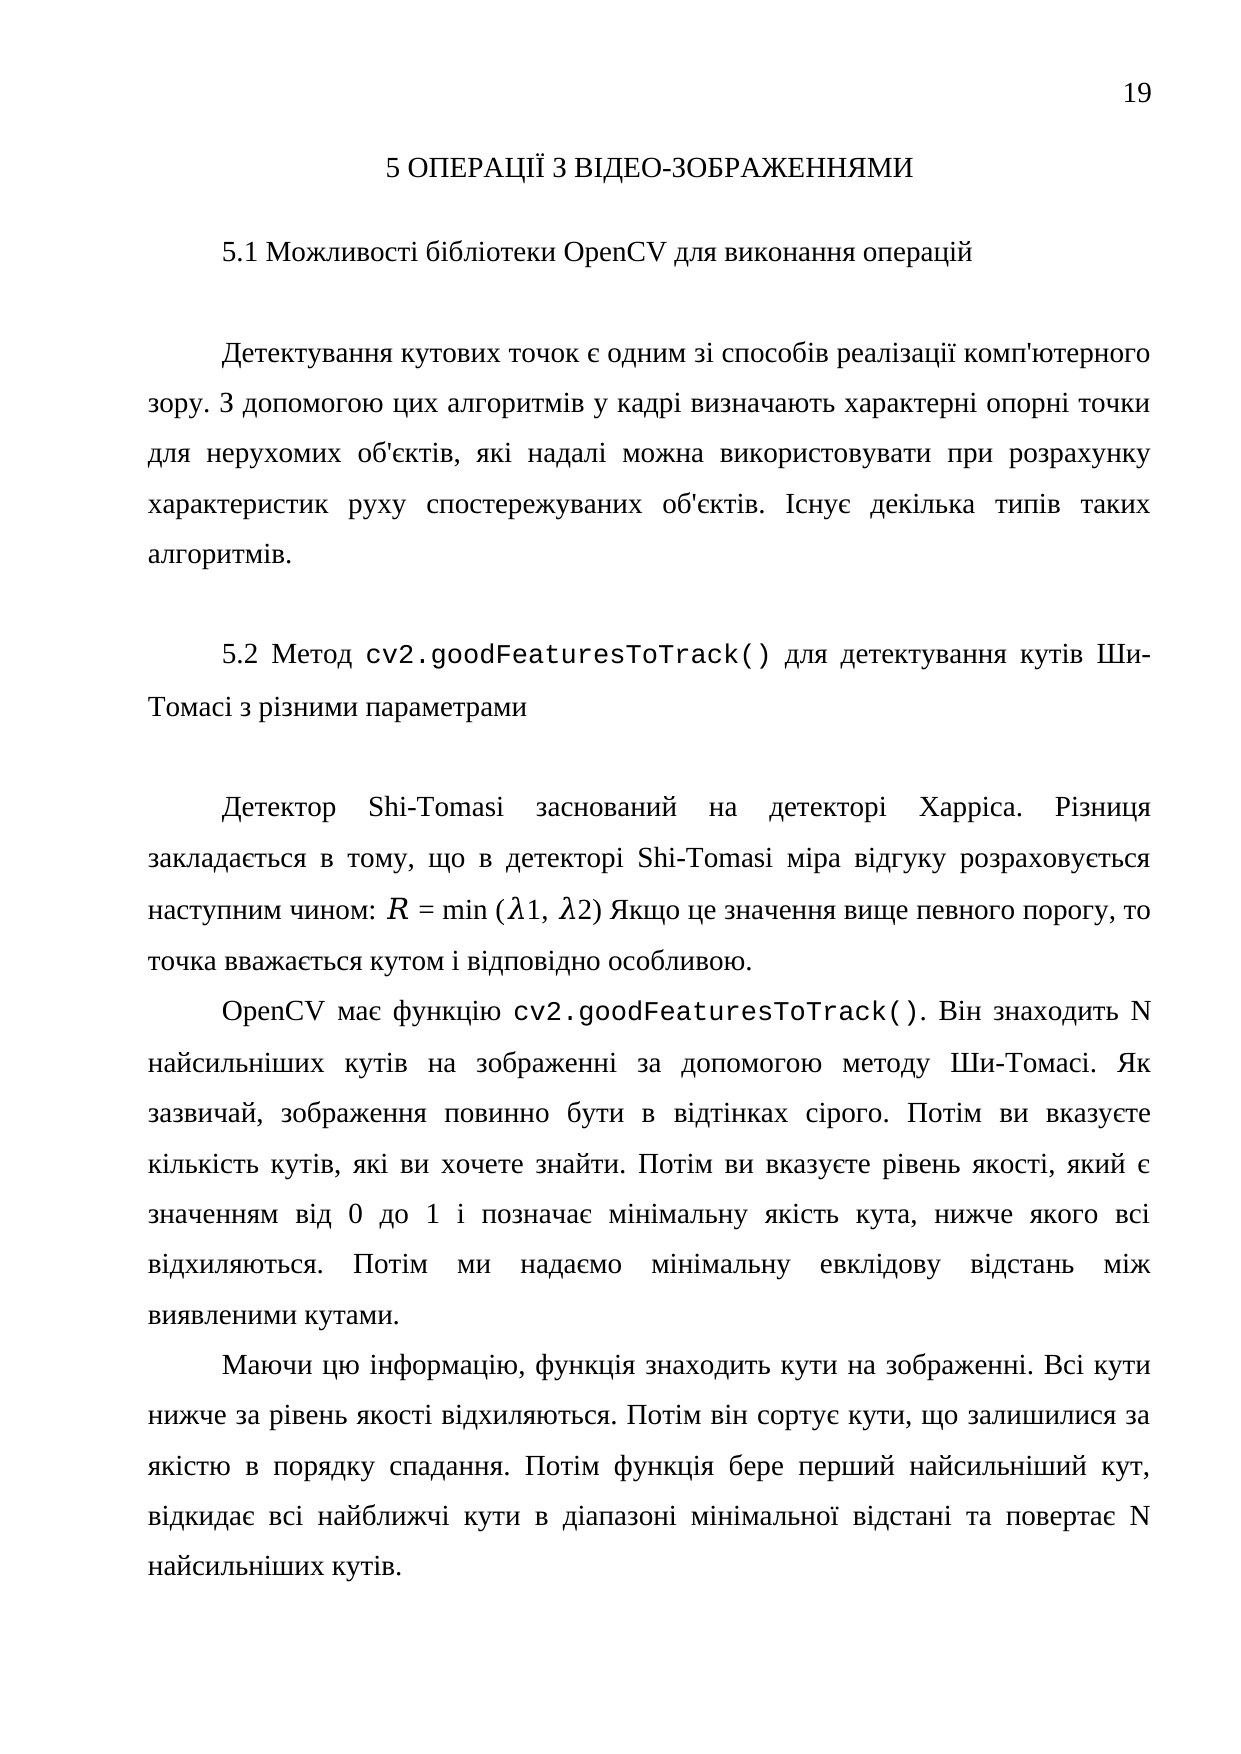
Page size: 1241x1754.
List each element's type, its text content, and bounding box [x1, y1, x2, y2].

subtitle 5 ОПЕРАЦІЇ З ВІДЕО-ЗОБРАЖЕННЯМИ [148, 150, 1152, 184]
text Маючи цю інформацію, функція знаходить кути на зображенні. Всі кути нижче за рівень якості відхиляються. Потім він сортує кути, що залишилися за якістю в порядку спадання. Потім функція бере перший найсильніший кут, відкидає всі найближчі кути в діапазоні мінімальної відстані та повертає N найсильніших кутів. [148, 1347, 1152, 1582]
text Детектування кутових точок є одним зі способів реалізації комп'ютерного зору. З допомогою цих алгоритмів у кадрі визначають характерні опорні точки для нерухомих об'єктів, які надалі можна використовувати при розрахунку характеристик руху спостережуваних об'єктів. Існує декілька типів таких алгоритмів. [148, 335, 1152, 569]
text OpenCV має функцію cv2.goodFeaturesToTrack(). Він знаходить N найсильніших кутів на зображенні за допомогою методу Ши-Томаcі. Як зазвичай, зображення повинно бути в відтінках сірого. Потім ви вказуєте кількість кутів, які ви хочете знайти. Потім ви вказуєте рівень якості, який є значенням від 0 до 1 і позначає мінімальну якість кута, нижче якого всі відхиляються. Потім ми надаємо мінімальну евклідову відстань між виявленими кутами. [148, 993, 1152, 1330]
text Детектор Shi-Tomasi заснований на детекторі Харріса. Різниця закладається в тому, що в детекторі Shi-Tomasi міра відгуку розраховується наступним чином: 𝑅 = min (𝜆1, 𝜆2) Якщо це значення вище певного порогу, то точка вважається кутом і відповідно особливою. [148, 789, 1152, 976]
subtitle 5.2 Метод cv2.goodFeaturesToTrack() для детектування кутів Ши-Томасі з різними параметрами [148, 637, 1152, 722]
subtitle 5.1 Можливості бібліотеки OpenCV для виконання операцій [148, 234, 1152, 268]
